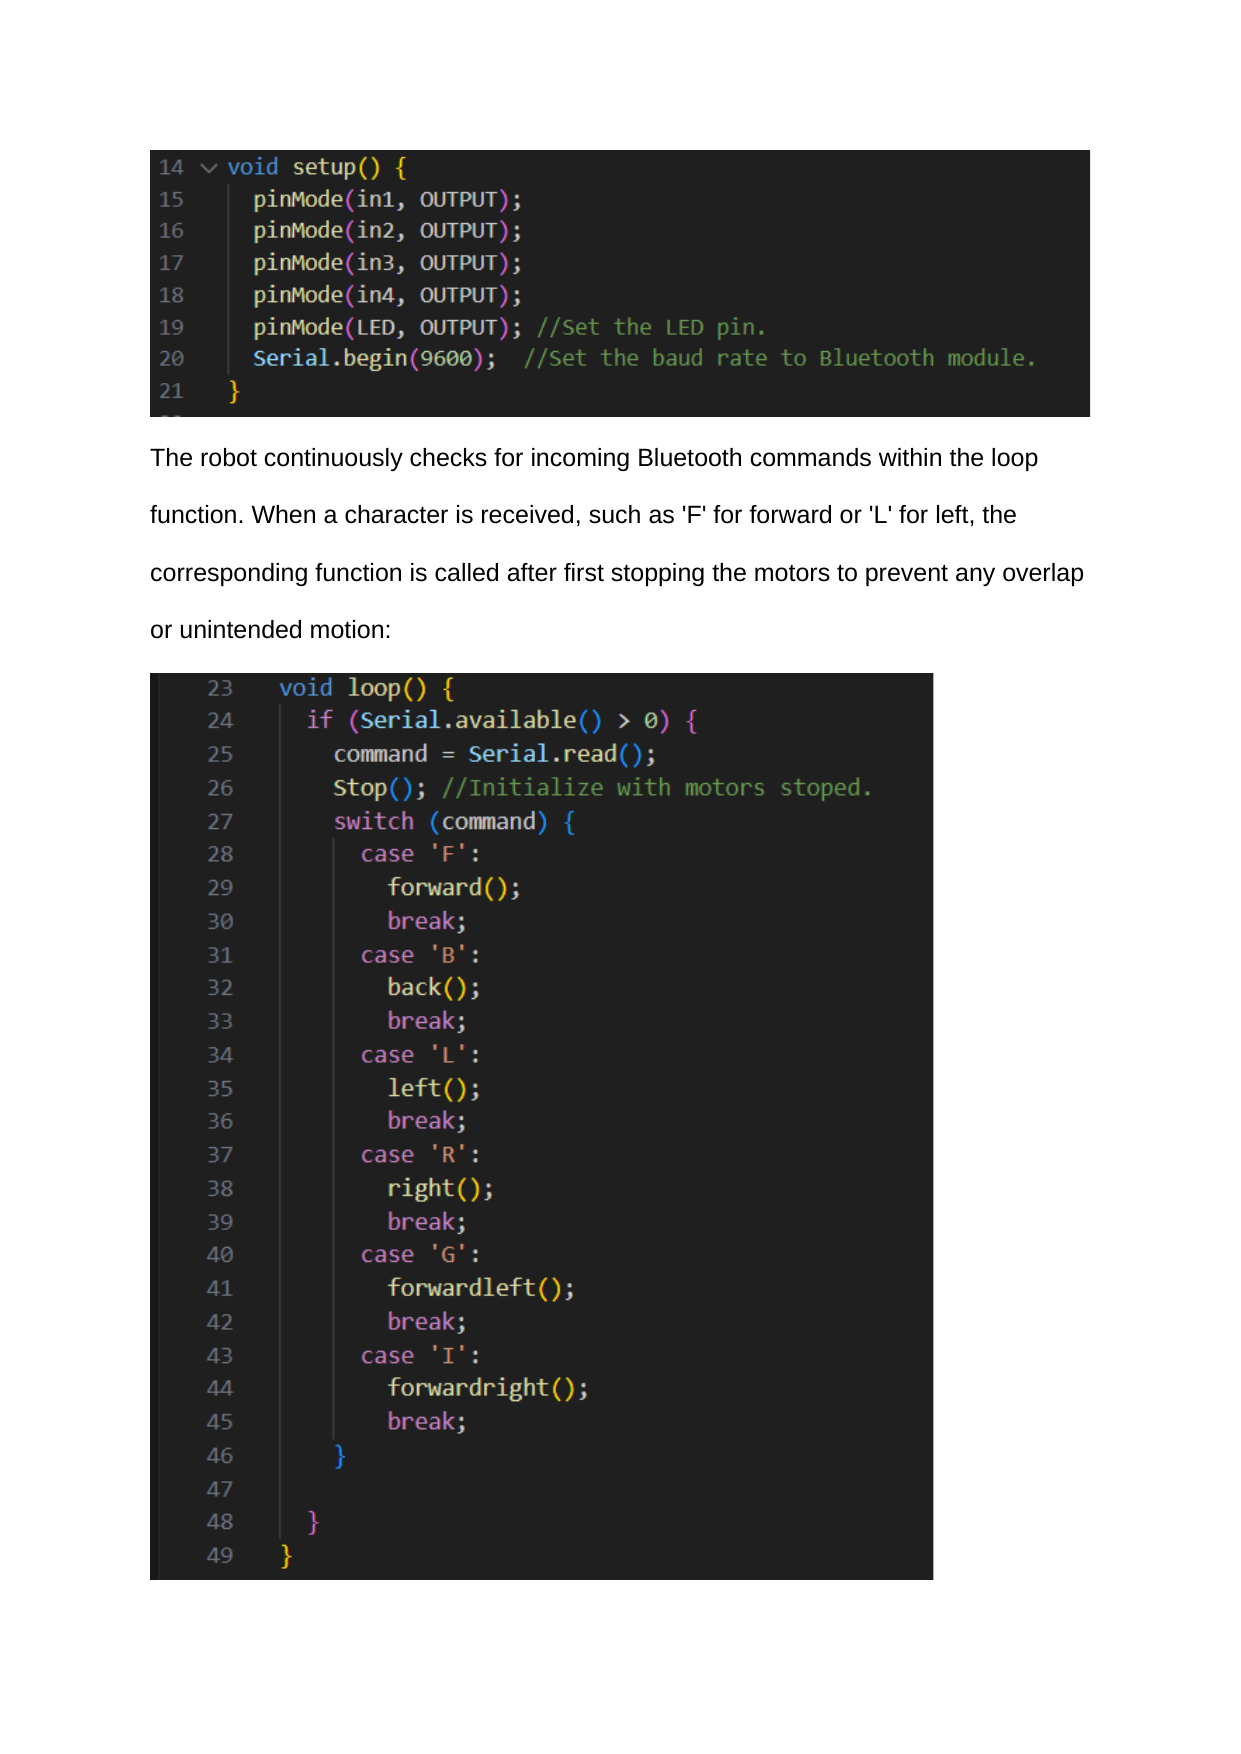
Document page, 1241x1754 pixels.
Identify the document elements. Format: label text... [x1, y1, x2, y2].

picture [150, 150, 1091, 417]
text The robot continuously checks for incoming Bluetooth commands within the loop function. When a character is received, such as 'F' for forward or 'L' for left, the corresponding function is called after first stopping the motors to prevent any overlap or unintended motion: [150, 443, 1090, 644]
picture [150, 673, 934, 1580]
